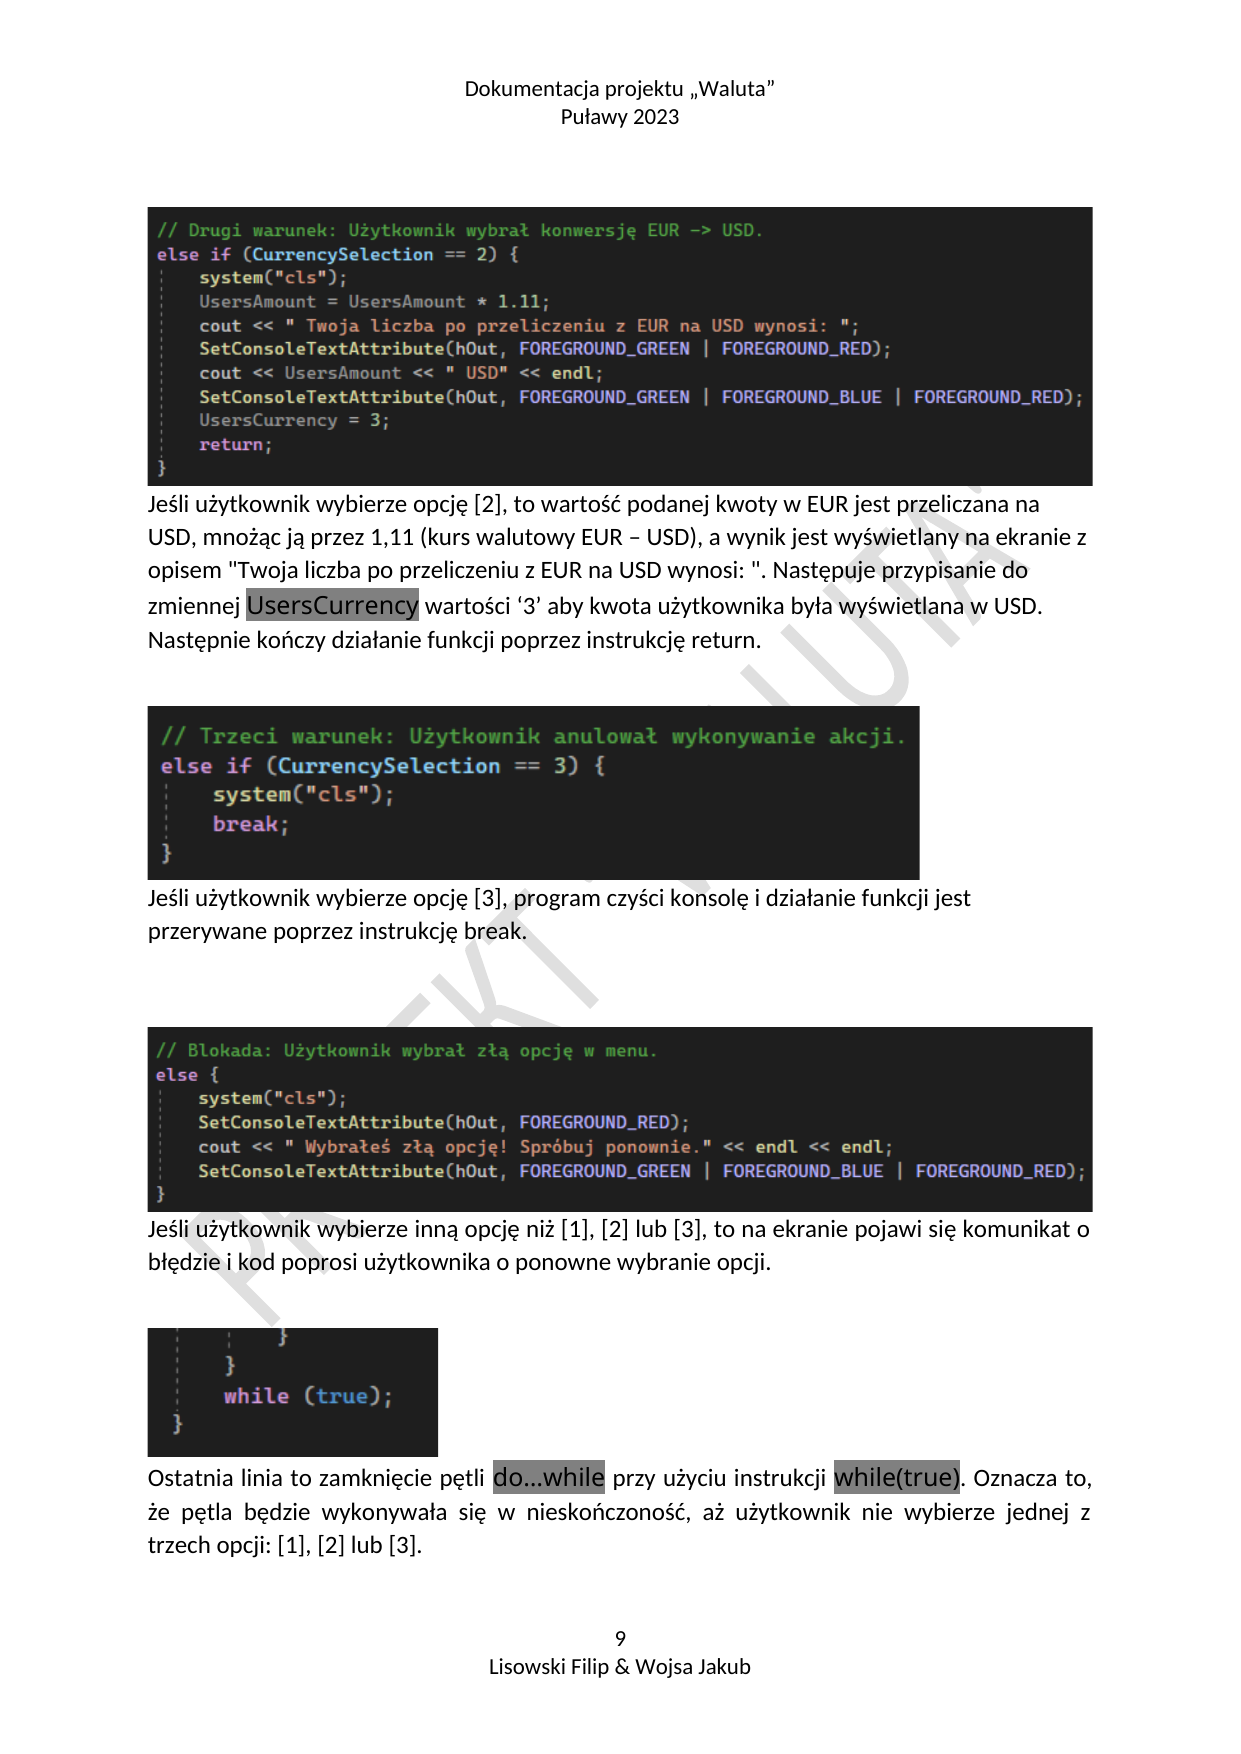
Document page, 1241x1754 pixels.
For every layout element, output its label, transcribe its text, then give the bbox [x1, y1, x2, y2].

picture [147, 207, 1093, 486]
picture [147, 1027, 1093, 1212]
text Ostatnia linia to zamknięcie pętli do…while przy użyciu instrukcji while(true). Oznacza to, że pętla będzie wykonywała się w nieskończoność, aż użytkownik nie wybierze jednej z trzech opcji: [1], [2] lub [3]. [148, 1296, 1093, 1559]
picture [147, 706, 920, 880]
picture [147, 1328, 439, 1457]
text Jeśli użytkownik wybierze opcję [2], to wartość podanej kwoty w EUR jest przeliczana na USD, mnożąc ją przez 1,11 (kurs walutowy EUR – USD), a wynik jest wyświetlany na ekranie z opisem "Twoja liczba po przeliczeniu z EUR na USD wynosi: ". Następuje przypisanie do zmiennej UsersCurrency wartości ‘3’ aby kwota użytkownika była wyświetlana w USD. Następnie kończy działanie funkcji poprzez instrukcję return. [148, 486, 1093, 654]
text Jeśli użytkownik wybierze inną opcję niż [1], [2] lub [3], to na ekranie pojawi się komunikat o błędzie i kod poprosi użytkownika o ponowne wybranie opcji. [148, 1212, 1093, 1277]
